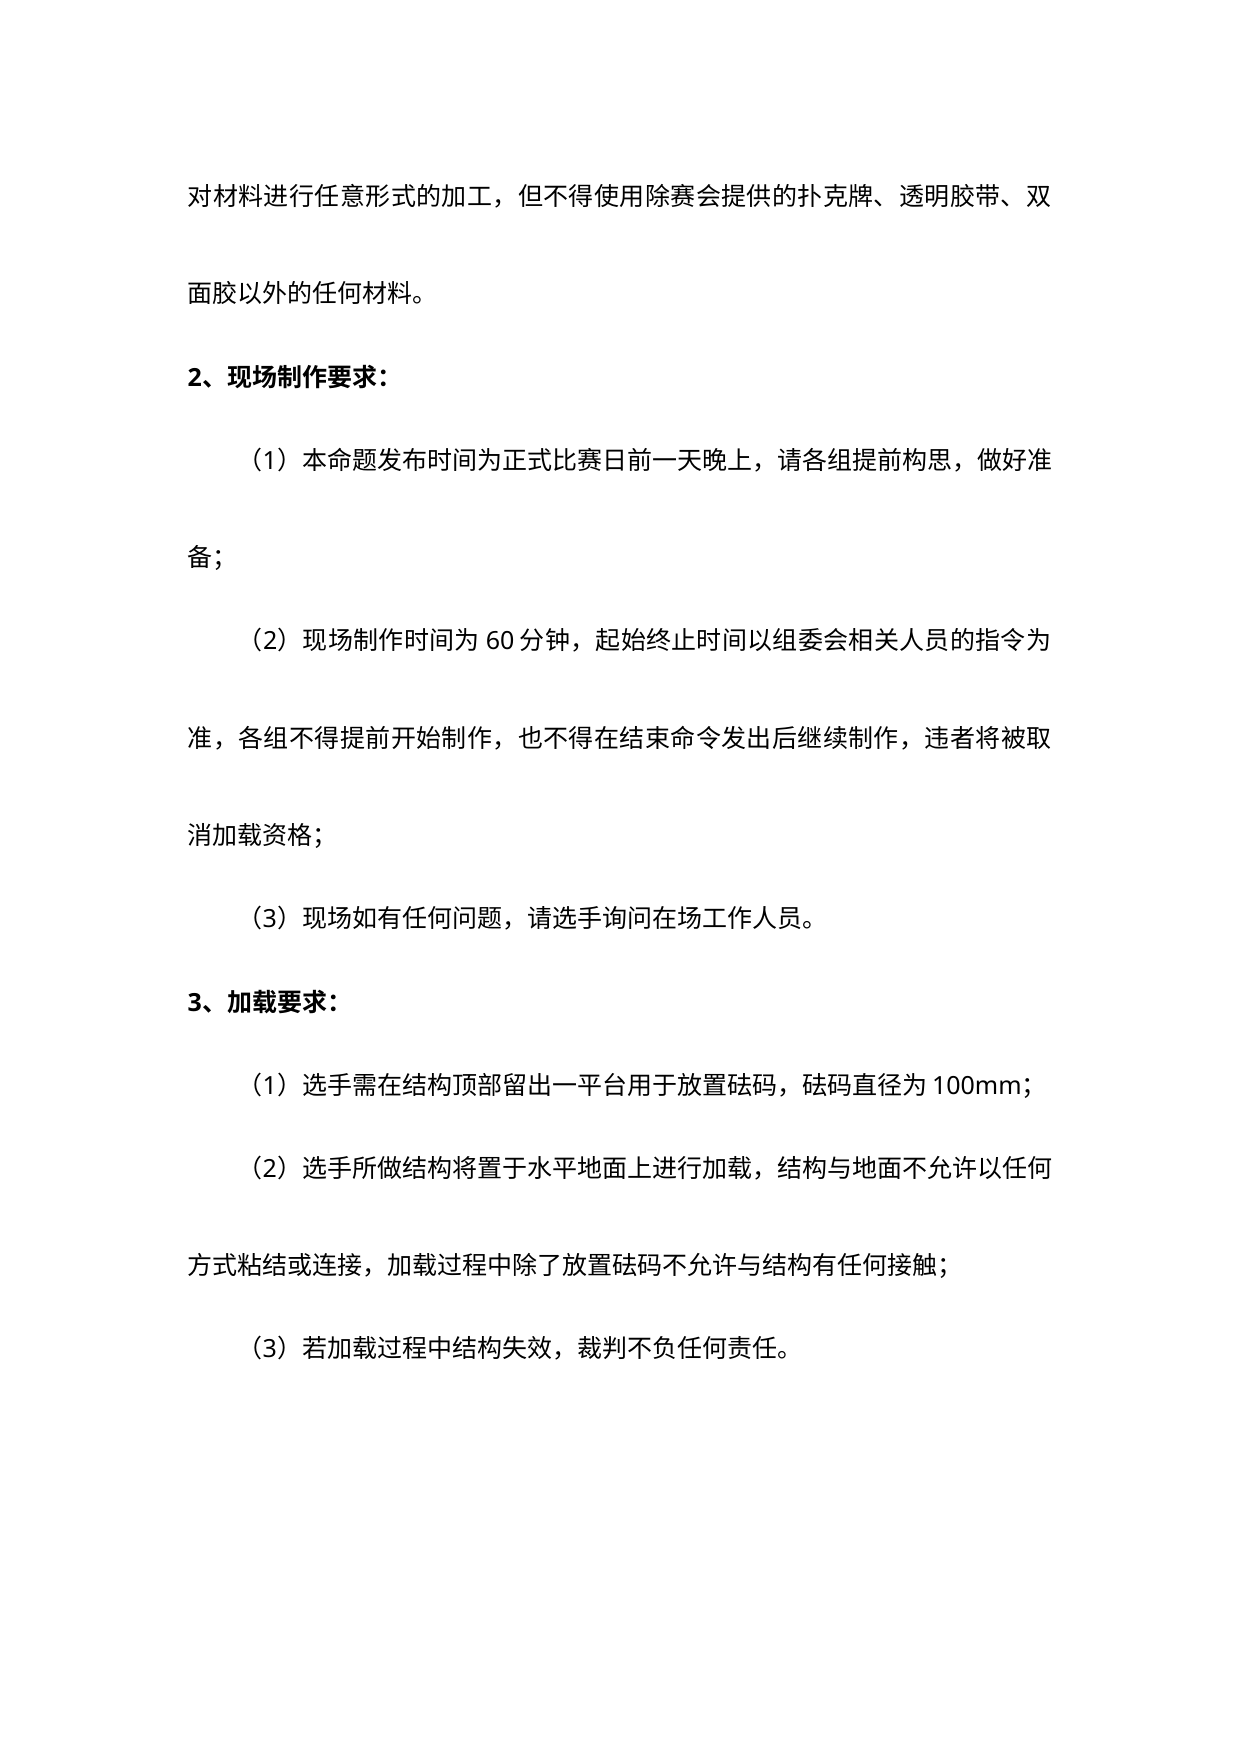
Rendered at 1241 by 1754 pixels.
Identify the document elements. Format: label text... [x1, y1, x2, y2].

text （2）现场制作时间为60分钟，起始终止时间以组委会相关人员的指令为准，各组不得提前开始制作，也不得在结束命令发出后继续制作，违者将被取消加载资格； [187, 606, 1053, 866]
text （3）若加载过程中结构失效，裁判不负任何责任。 [187, 1314, 1053, 1379]
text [187, 162, 1053, 324]
text （3）现场如有任何问题，请选手询问在场工作人员。 [187, 884, 1053, 949]
text 2、现场制作要求： [187, 343, 1053, 408]
text （2）选手所做结构将置于水平地面上进行加载，结构与地面不允许以任何方式粘结或连接，加载过程中除了放置砝码不允许与结构有任何接触； [187, 1134, 1053, 1296]
text （1）本命题发布时间为正式比赛日前一天晚上，请各组提前构思，做好准备； [187, 426, 1053, 588]
text （1）选手需在结构顶部留出一平台用于放置砝码，砝码直径为100mm； [187, 1051, 1053, 1116]
text 3、加载要求： [187, 968, 1053, 1033]
